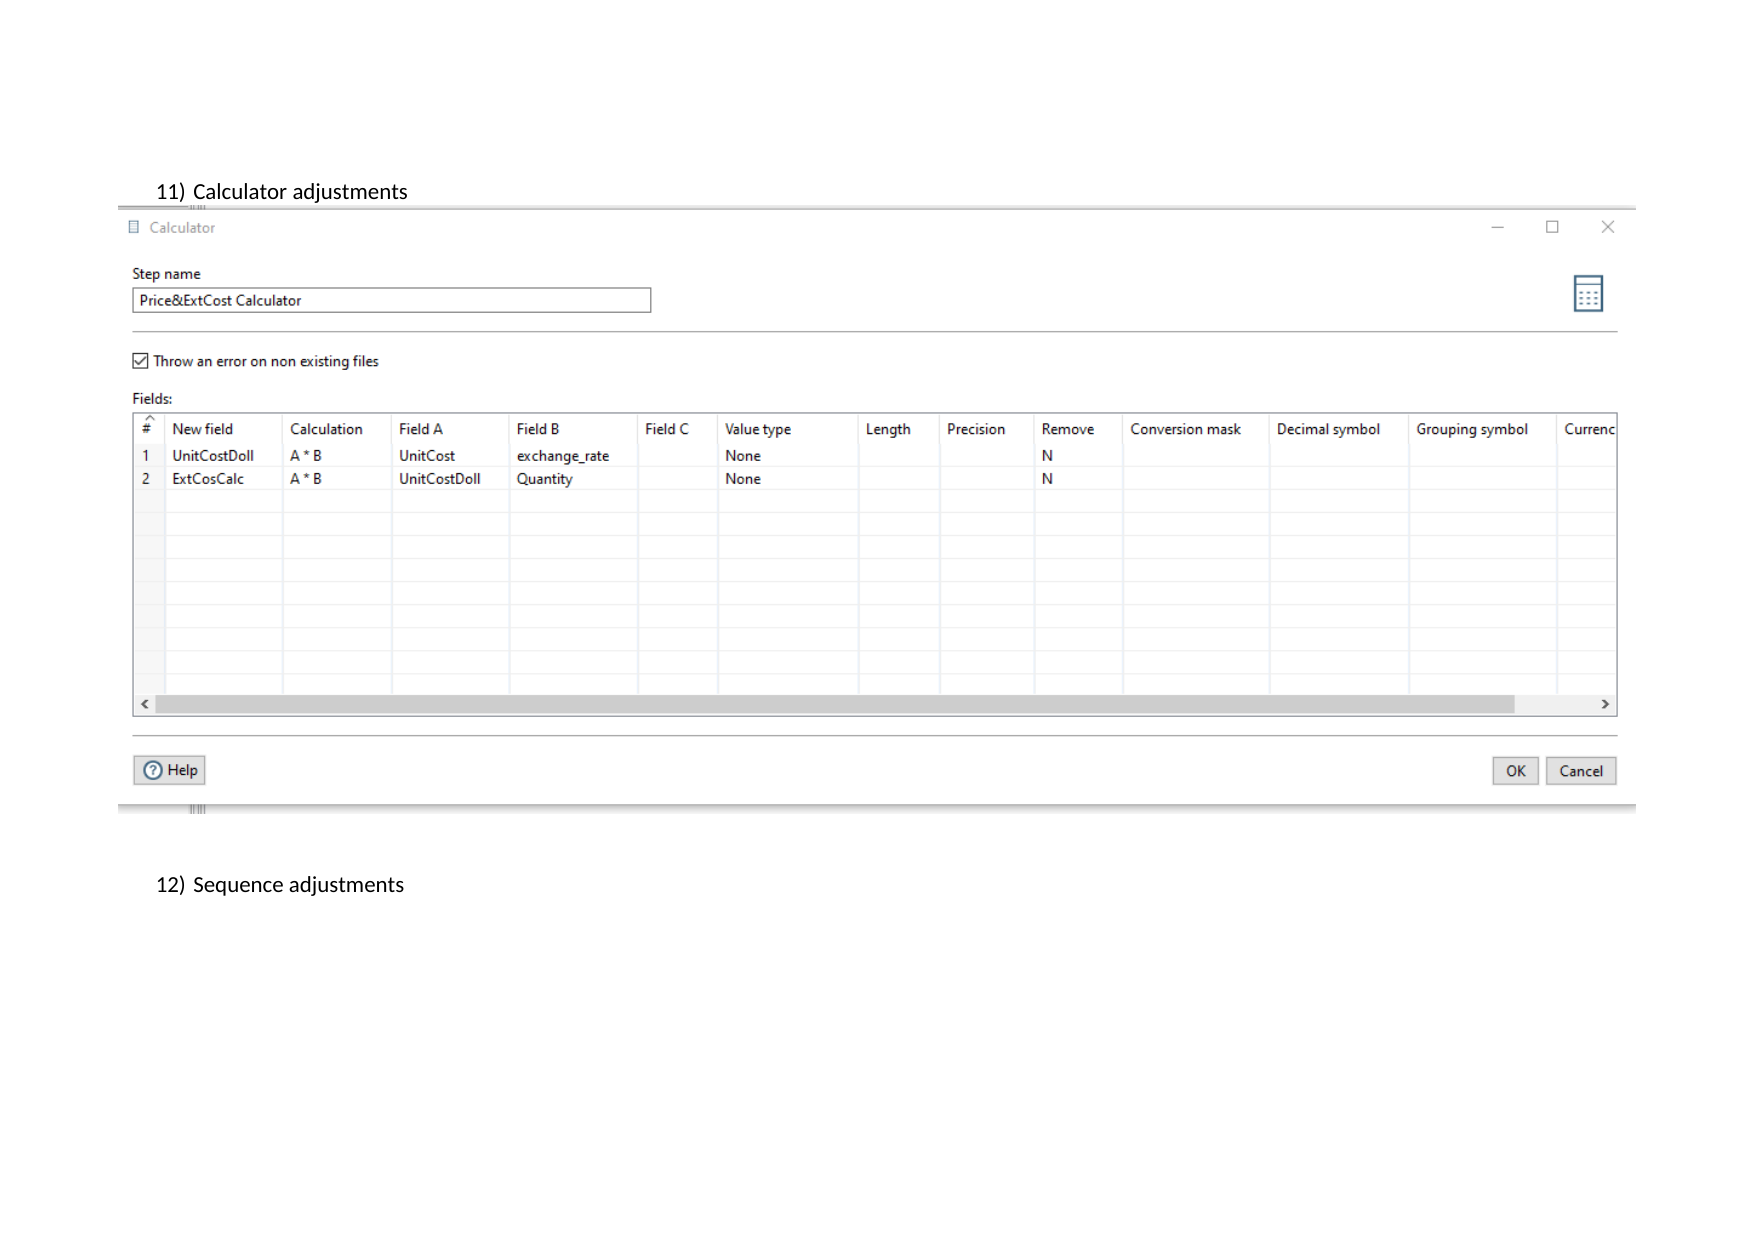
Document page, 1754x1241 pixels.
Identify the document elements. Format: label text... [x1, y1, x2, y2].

list Calculator adjustments [156, 177, 1636, 205]
list Sequence adjustments [156, 870, 1636, 898]
picture [118, 205, 1636, 814]
